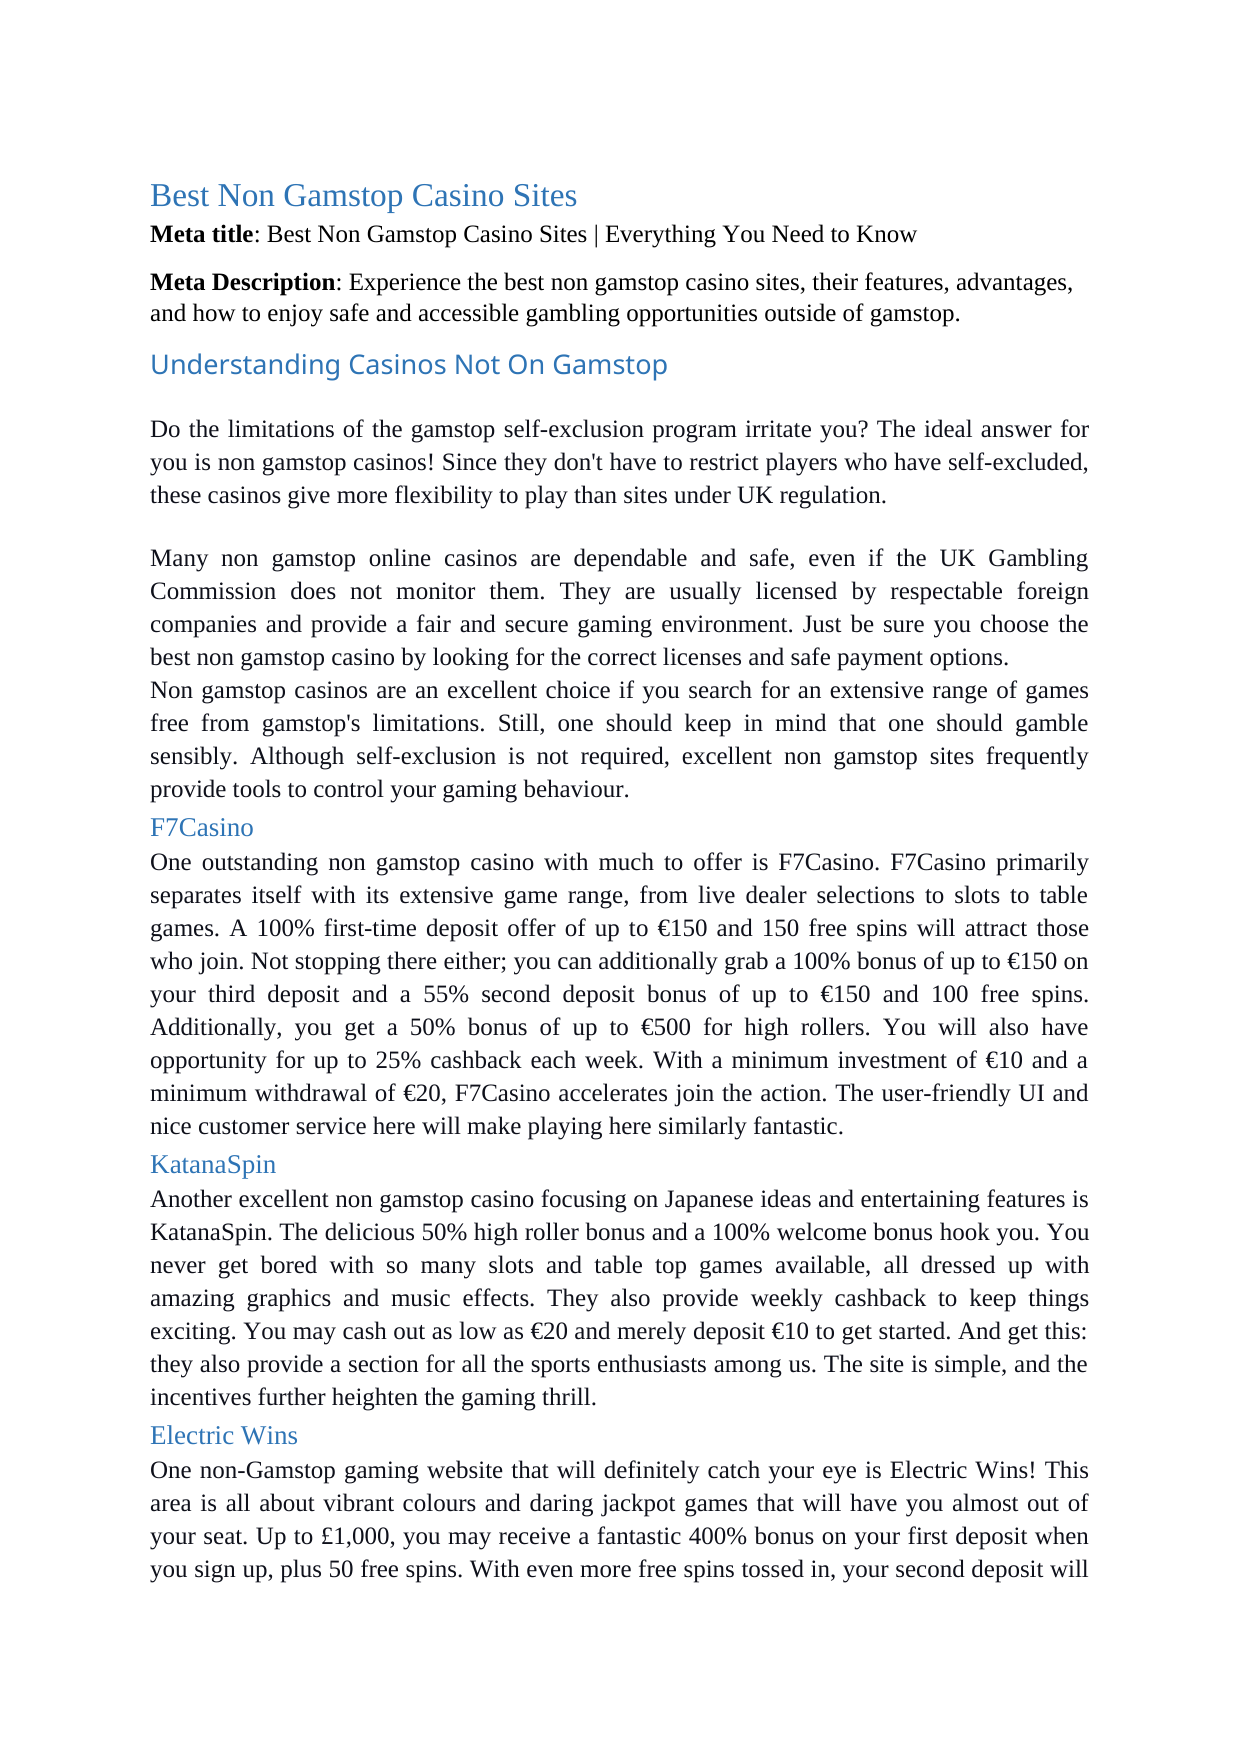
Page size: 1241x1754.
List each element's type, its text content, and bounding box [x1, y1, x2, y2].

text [150, 1455, 1090, 1583]
text Meta Description: Experience the best non gamstop casino sites, their features, advantages, and how to enjoy safe and accessible gambling opportunities outside of gamstop. [150, 267, 1090, 327]
text Do the limitations of the gamstop self-exclusion program irritate you? The ideal answer for you is non gamstop casinos! Since they don't have to restrict players who have self-excluded, these casinos give more flexibility to play than sites under UK regulation. [150, 414, 1090, 509]
subtitle Electric Wins [150, 1419, 1090, 1450]
subtitle Understanding Casinos Not On Gamstop [150, 346, 1090, 382]
text Many non gamstop online casinos are dependable and safe, even if the UK Gambling Commission does not monitor them. They are usually licensed by respectable foreign companies and provide a fair and secure gaming environment. Just be sure you choose the best non gamstop casino by looking for the correct licenses and safe payment options. [150, 543, 1090, 671]
text Non gamstop casinos are an excellent choice if you search for an extensive range of games free from gamstop's limitations. Still, one should keep in mind that one should gamble sensibly. Although self-exclusion is not required, excellent non gamstop sites frequently provide tools to control your gaming behaviour. [150, 675, 1090, 803]
text Meta title: Best Non Gamstop Casino Sites | Everything You Need to Know [150, 219, 1090, 248]
subtitle Best Non Gamstop Casino Sites [150, 175, 1090, 213]
subtitle KatanaSpin [150, 1148, 1090, 1179]
text Another excellent non gamstop casino focusing on Japanese ideas and entertaining features is KatanaSpin. The delicious 50% high roller bonus and a 100% welcome bonus hook you. You never get bored with so many slots and table top games available, all dressed up with amazing graphics and music effects. They also provide weekly cashback to keep things exciting. You may cash out as low as €20 and merely deposit €10 to get started. And get this: they also provide a section for all the sports enthusiasts among us. The site is simple, and the incentives further heighten the gaming thrill. [150, 1184, 1090, 1411]
text One outstanding non gamstop casino with much to offer is F7Casino. F7Casino primarily separates itself with its extensive game range, from live dealer selections to slots to table games. A 100% first-time deposit offer of up to €150 and 150 free spins will attract those who join. Not stopping there either; you can additionally grab a 100% bonus of up to €150 on your third deposit and a 55% second deposit bonus of up to €150 and 100 free spins. Additionally, you get a 50% bonus of up to €500 for high rollers. You will also have opportunity for up to 25% cashback each week. With a minimum investment of €10 and a minimum withdrawal of €20, F7Casino accelerates join the action. The user-friendly UI and nice customer service here will make playing here similarly fantastic. [150, 847, 1090, 1140]
subtitle F7Casino [150, 811, 1090, 842]
